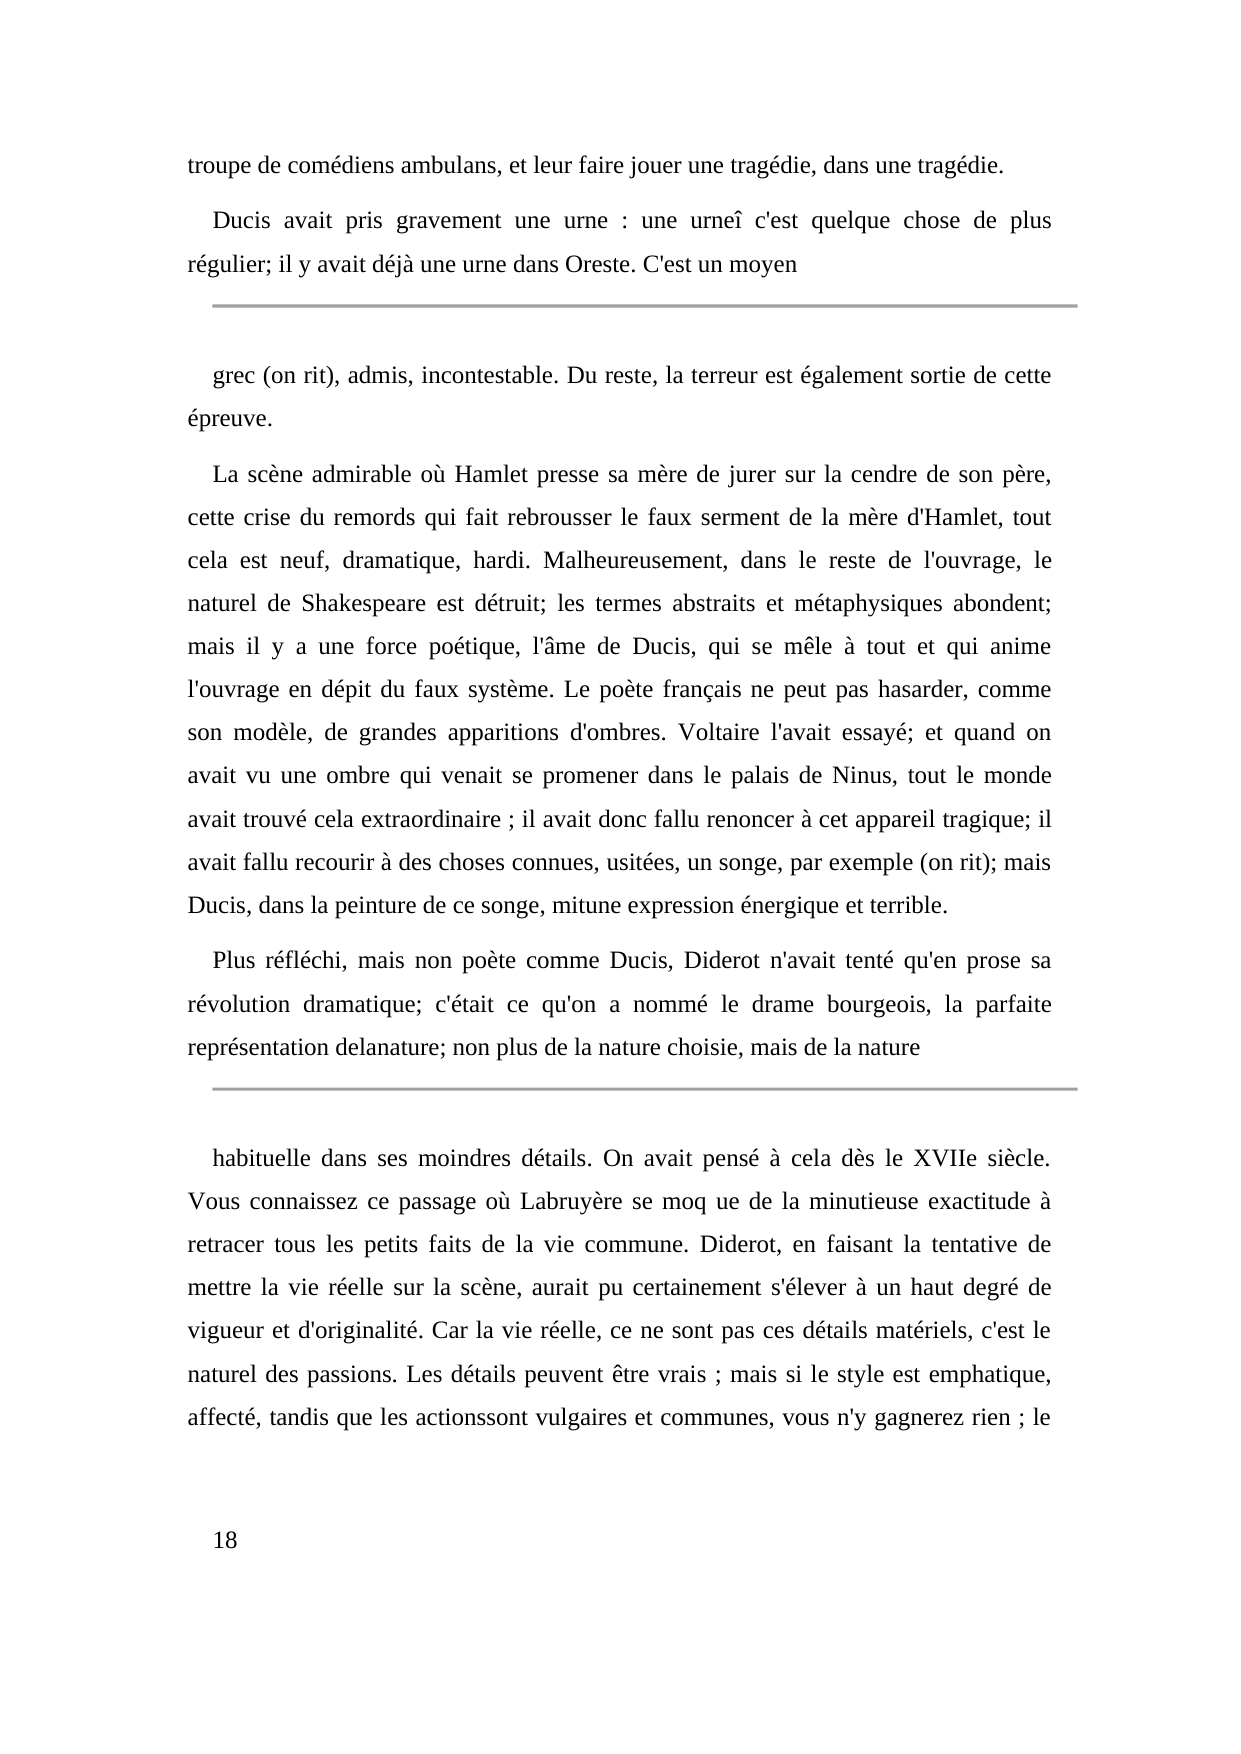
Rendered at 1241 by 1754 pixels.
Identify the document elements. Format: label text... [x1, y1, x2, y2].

text grec (on rit), admis, incontestable. Du reste, la terreur est également sortie de cette épreuve. [187, 360, 1053, 432]
text La scène admirable où Hamlet presse sa mère de jurer sur la cendre de son père, cette crise du remords qui fait rebrousser le faux serment de la mère d'Hamlet, tout cela est neuf, dramatique, hardi. Malheureusement, dans le reste de l'ouvrage, le naturel de Shakespeare est détruit; les termes abstraits et métaphysiques abondent; mais il y a une force poétique, l'âme de Ducis, qui se mêle à tout et qui anime l'ouvrage en dépit du faux système. Le poète français ne peut pas hasarder, comme son modèle, de grandes apparitions d'ombres. Voltaire l'avait essayé; et quand on avait vu une ombre qui venait se promener dans le palais de Ninus, tout le monde avait trouvé cela extraordinaire ; il avait donc fallu renoncer à cet appareil tragique; il avait fallu recourir à des choses connues, usitées, un songe, par exemple (on rit); mais Ducis, dans la peinture de ce songe, mitune expression énergique et terrible. [187, 459, 1053, 919]
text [187, 150, 1053, 179]
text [187, 1143, 1053, 1431]
text Plus réfléchi, mais non poète comme Ducis, Diderot n'avait tenté qu'en prose sa révolution dramatique; c'était ce qu'on a nommé le drame bourgeois, la parfaite représentation delanature; non plus de la nature choisie, mais de la nature [187, 946, 1053, 1061]
text Ducis avait pris gravement une urne : une urneî c'est quelque chose de plus régulier; il y avait déjà une urne dans Oreste. C'est un moyen [187, 206, 1053, 277]
